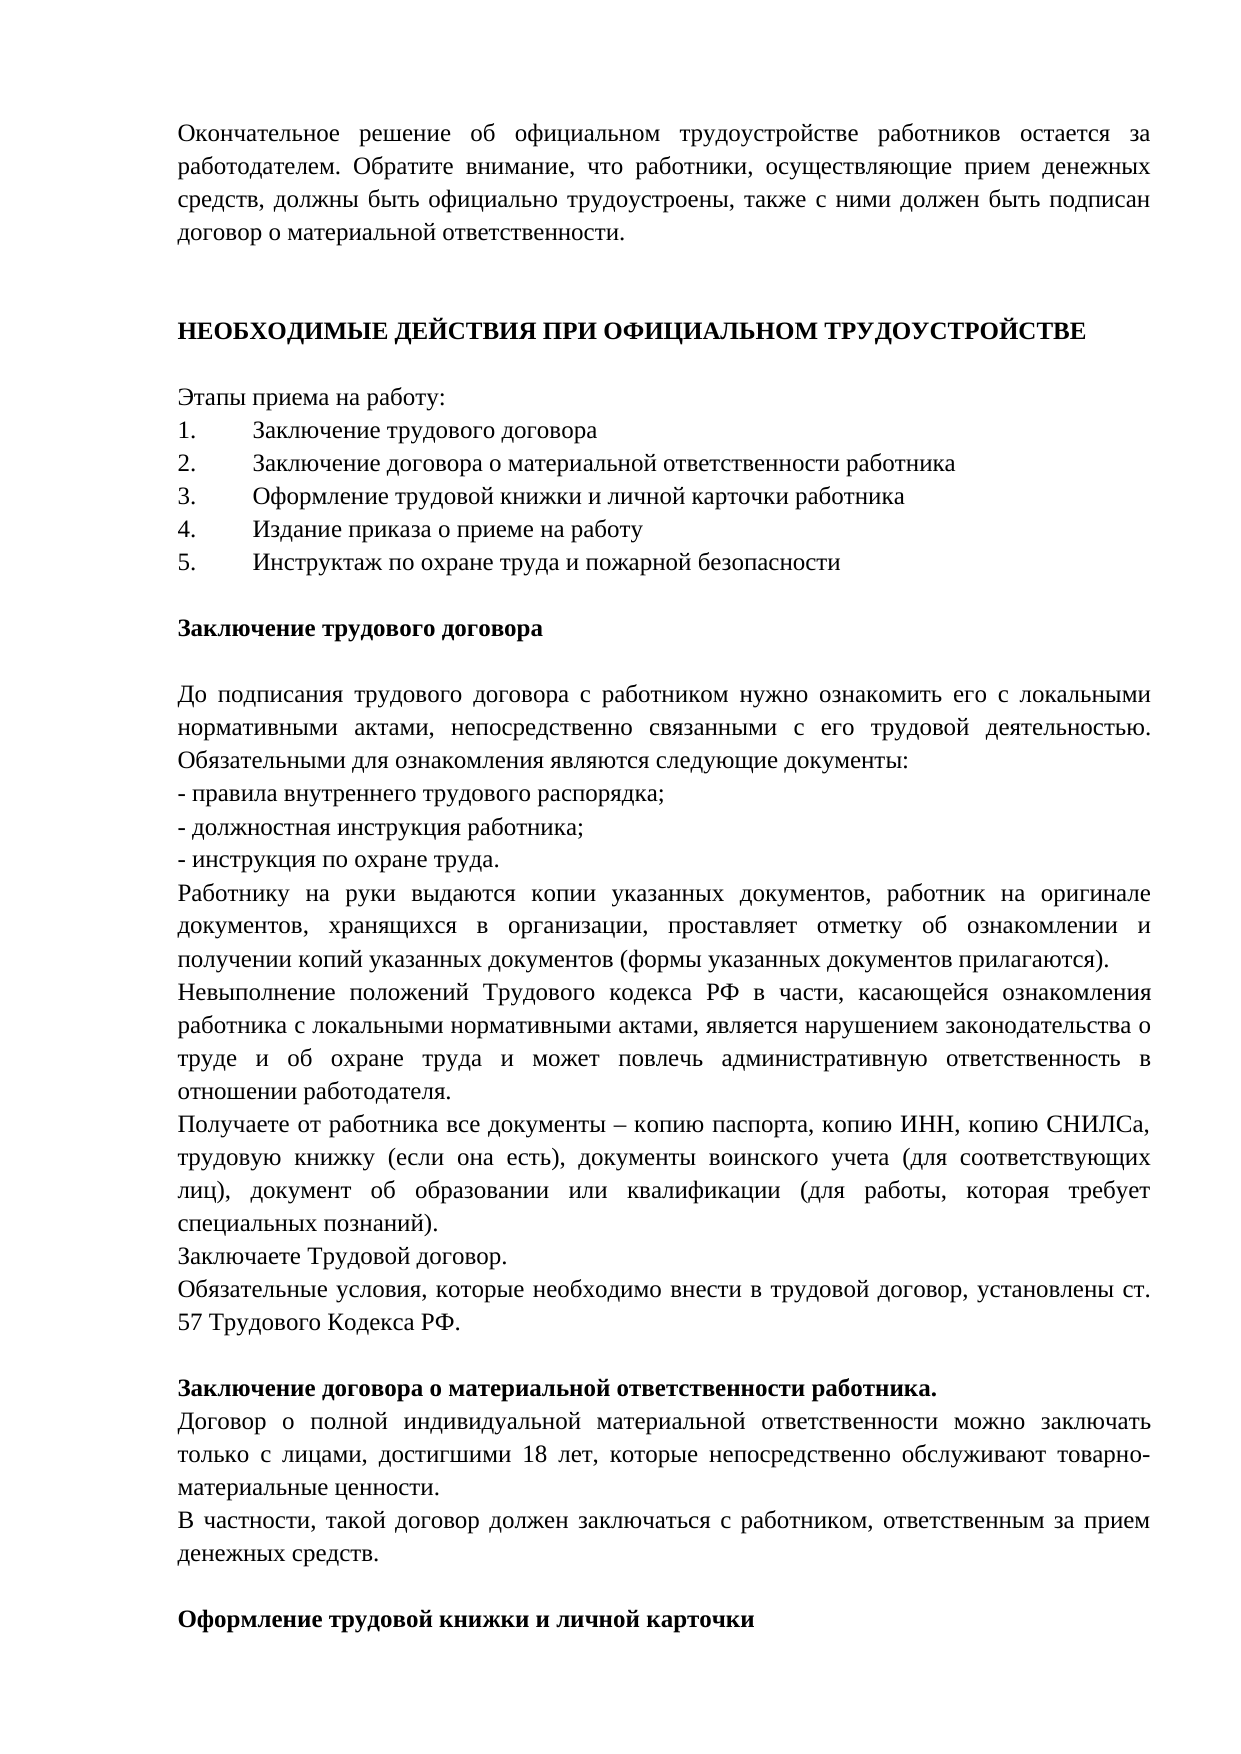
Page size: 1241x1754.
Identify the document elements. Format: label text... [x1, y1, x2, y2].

text Заключение трудового договора [177, 613, 1152, 642]
text Заключаете Трудовой договор. [177, 1241, 1152, 1269]
list Оформление трудовой книжки и личной карточки работника [177, 481, 1152, 510]
text - инструкция по охране труда. [177, 844, 1152, 873]
text Этапы приема на работу: [177, 382, 1152, 411]
text Оформление трудовой книжки и личной карточки [177, 1604, 1152, 1633]
text - правила внутреннего трудового распорядка; [177, 778, 1152, 807]
text Получаете от работника все документы – копию паспорта, копию ИНН, копию СНИЛСа, трудовую книжку (если она есть), документы воинского учета (для соответствующих лиц), документ об образовании или квалификации (для работы, которая требует специальных познаний). [177, 1109, 1152, 1237]
text Обязательные условия, которые необходимо внести в трудовой договор, установлены ст. 57 Трудового Кодекса РФ. [177, 1274, 1152, 1336]
text Заключение договора о материальной ответственности работника. [177, 1373, 1152, 1402]
text НЕОБХОДИМЫЕ ДЕЙСТВИЯ ПРИ ОФИЦИАЛЬНОМ ТРУДОУСТРОЙСТВЕ [177, 316, 1152, 345]
text Окончательное решение об официальном трудоустройстве работников остается за работодателем. Обратите внимание, что работники, осуществляющие прием денежных средств, должны быть официально трудоустроены, также с ними должен быть подписан договор о материальной ответственности. [177, 118, 1152, 246]
text - должностная инструкция работника; [177, 812, 1152, 840]
list Заключение договора о материальной ответственности работника [177, 448, 1152, 477]
text В частности, такой договор должен заключаться с работником, ответственным за прием денежных средств. [177, 1505, 1152, 1567]
text Невыполнение положений Трудового кодекса РФ в части, касающейся ознакомления работника с локальными нормативными актами, является нарушением законодательства о труде и об охране труда и может повлечь административную ответственность в отношении работодателя. [177, 977, 1152, 1104]
list Инструктаж по охране труда и пожарной безопасности [177, 547, 1152, 576]
list Заключение трудового договора [177, 415, 1152, 444]
text Работнику на руки выдаются копии указанных документов, работник на оригинале документов, хранящихся в организации, проставляет отметку об ознакомлении и получении копий указанных документов (формы указанных документов прилагаются). [177, 878, 1152, 972]
text До подписания трудового договора с работником нужно ознакомить его с локальными нормативными актами, непосредственно связанными с его трудовой деятельностью. Обязательными для ознакомления являются следующие документы: [177, 679, 1152, 774]
text Договор о полной индивидуальной материальной ответственности можно заключать только с лицами, достигшими 18 лет, которые непосредственно обслуживают товарно-материальные ценности. [177, 1406, 1152, 1501]
list Издание приказа о приеме на работу [177, 514, 1152, 543]
